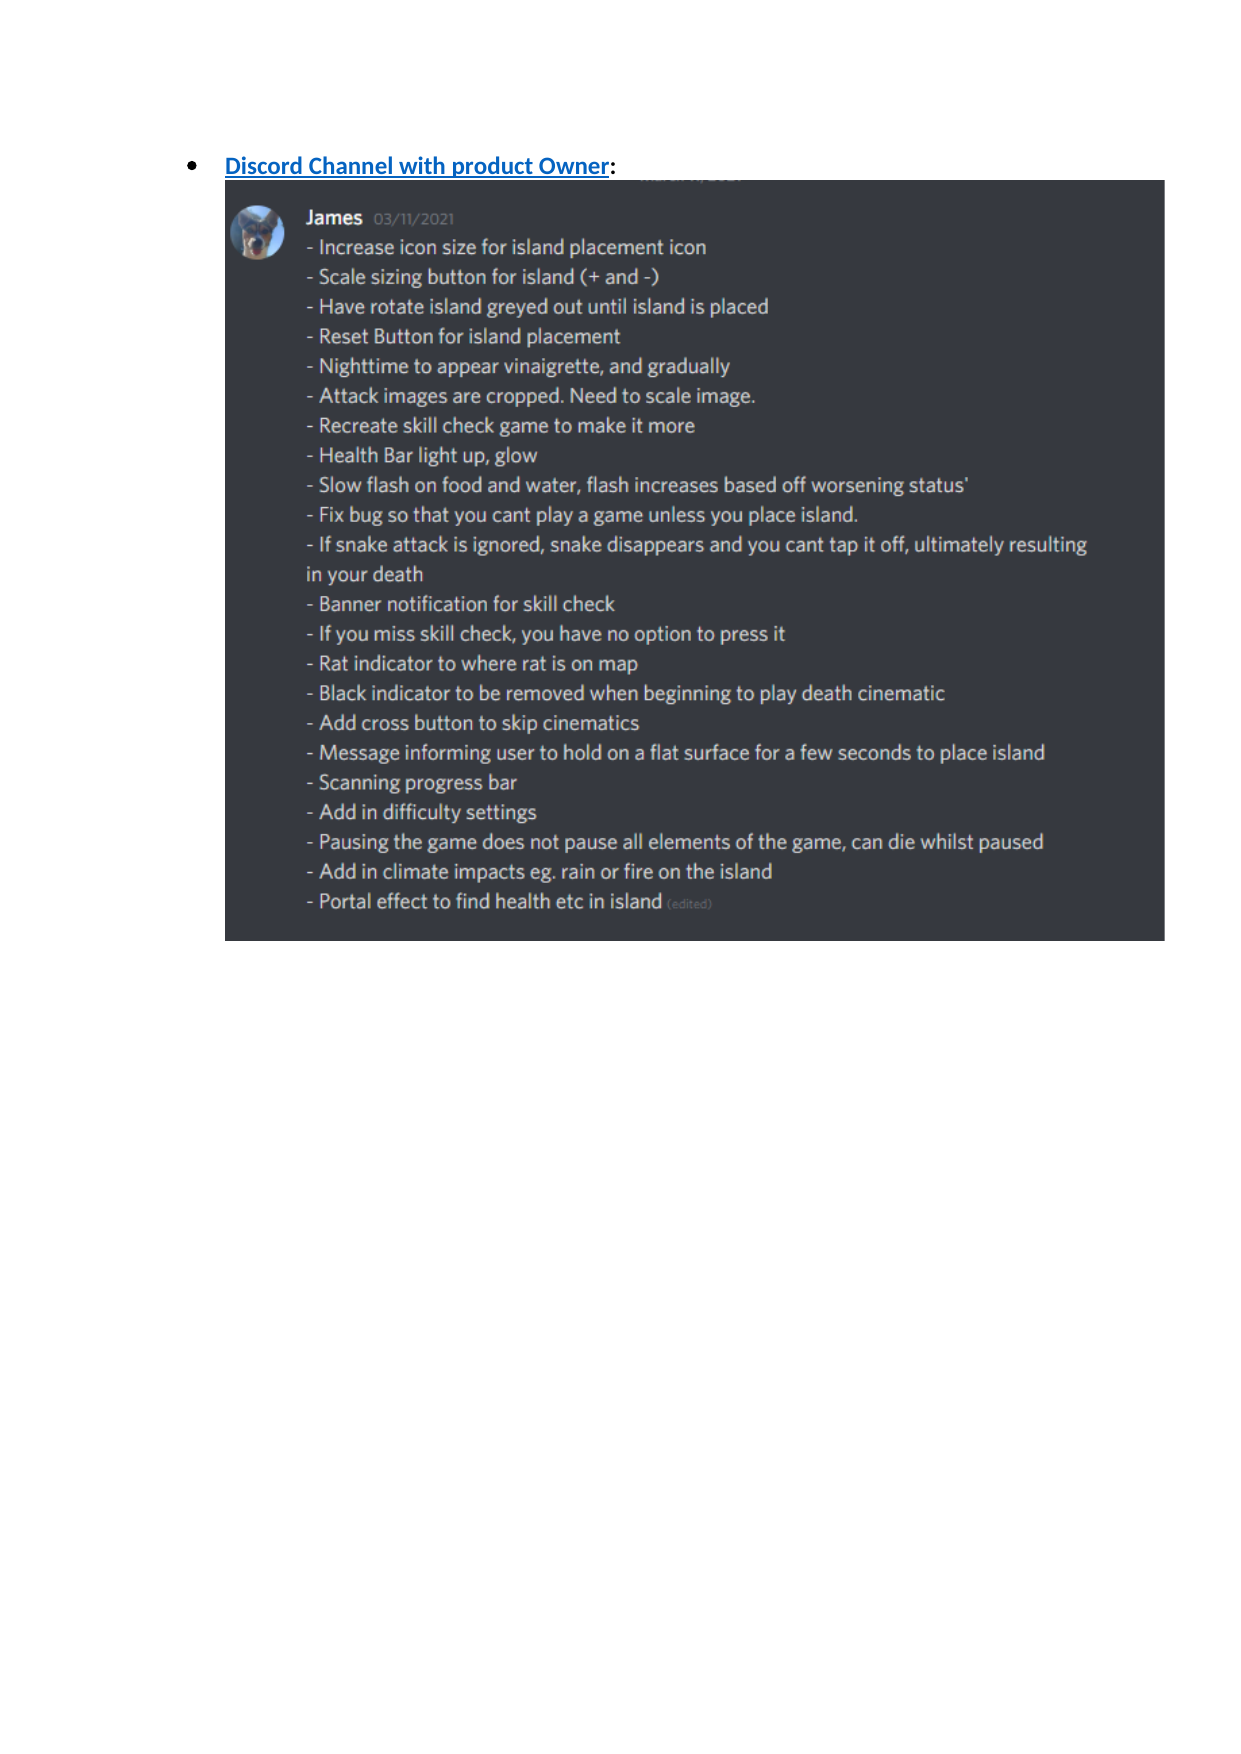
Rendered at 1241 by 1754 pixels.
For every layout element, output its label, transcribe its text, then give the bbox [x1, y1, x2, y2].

picture [225, 180, 1165, 941]
